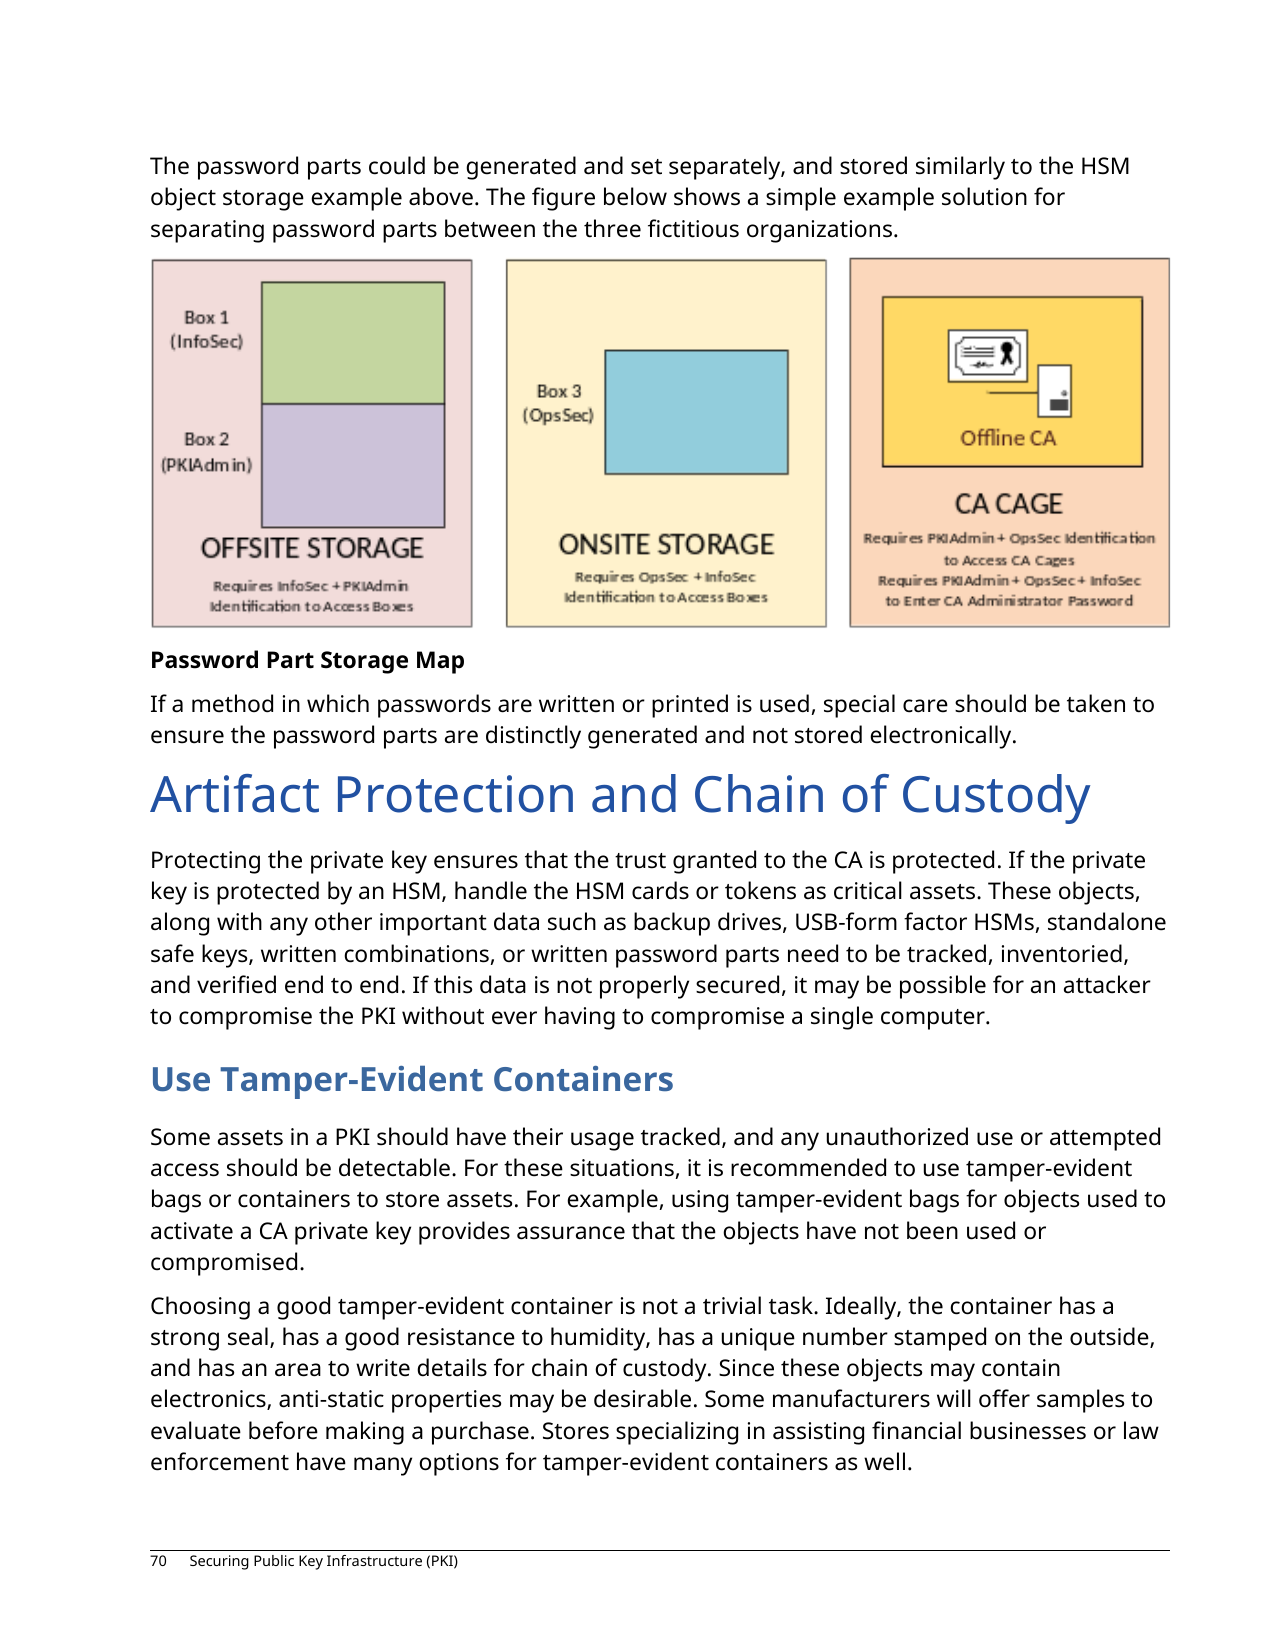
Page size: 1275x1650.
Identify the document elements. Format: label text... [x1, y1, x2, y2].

subtitle Use Tamper-Evident Containers [150, 1056, 1170, 1102]
text Password Part Storage Map [150, 644, 1170, 675]
text If a method in which passwords are written or printed is used, special care should be taken to ensure the password parts are distinctly generated and not stored electronically. [150, 687, 1170, 750]
text Protecting the private key ensures that the trust granted to the CA is protected. If the private key is protected by an HSM, handle the HSM cards or tokens as critical assets. These objects, along with any other important data such as backup drives, USB-form factor HSMs, standalone safe keys, written combinations, or written password parts need to be tracked, inventoried, and verified end to end. If this data is not properly secured, it may be possible for an attacker to compromise the PKI without ever having to compromise a single computer. [150, 844, 1170, 1031]
text Some assets in a PKI should have their usage tracked, and any unauthorized use or attempted access should be detectable. For these situations, it is recommended to use tamper-evident bags or containers to store assets. For example, using tamper-evident bags for objects used to activate a CA private key provides assurance that the objects have not been used or compromised. [150, 1121, 1170, 1277]
text Choosing a good tamper-evident container is not a trivial task. Ideally, the container has a strong seal, has a good resistance to humidity, has a unique number stamped on the outside, and has an area to write details for chain of custody. Since these objects may contain electronics, anti-static properties may be desirable. Some manufacturers will offer samples to evaluate before making a purchase. Stores specializing in assisting financial businesses or law enforcement have many options for tamper-evident containers as well. [150, 1290, 1170, 1477]
text The password parts could be generated and set separately, and stored similarly to the HSM object storage example above. The figure below shows a simple example solution for separating password parts between the three fictitious organizations. [150, 150, 1170, 244]
subtitle Artifact Protection and Chain of Custody [150, 762, 1170, 825]
